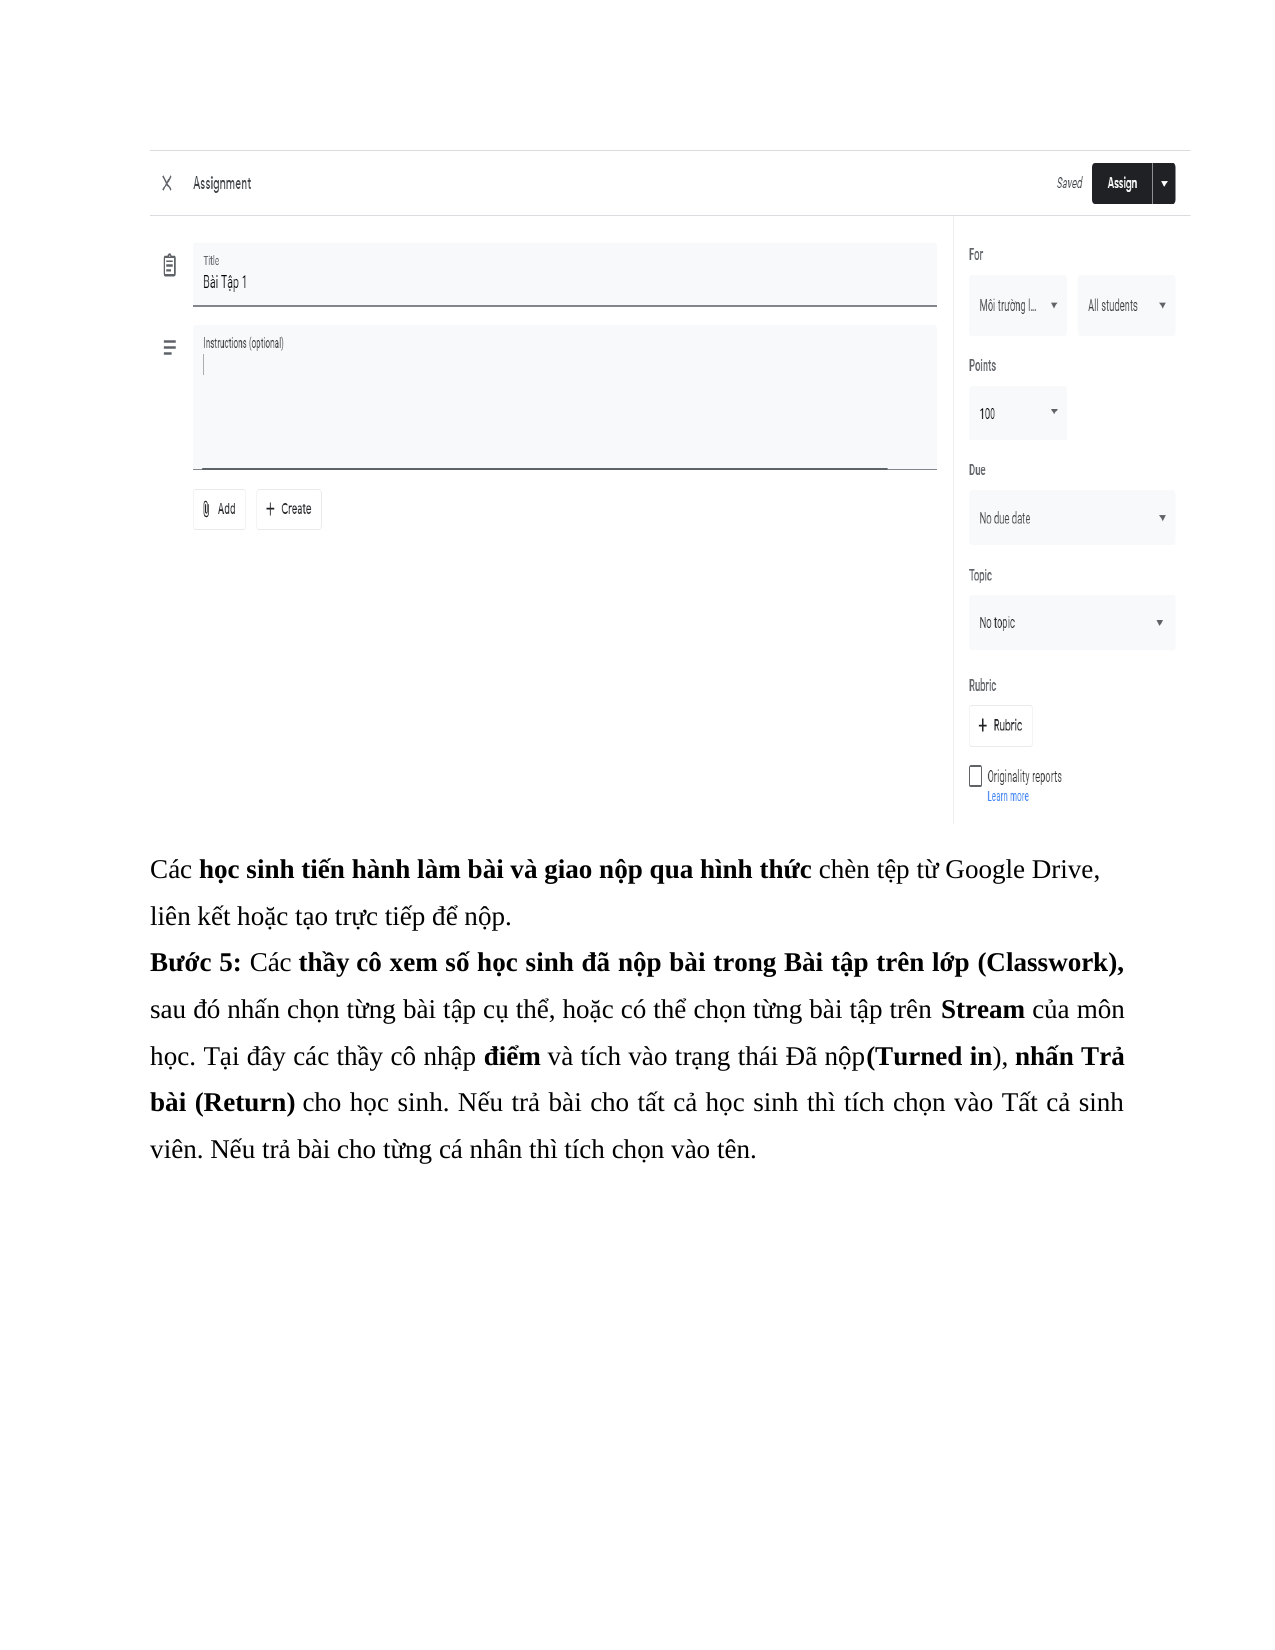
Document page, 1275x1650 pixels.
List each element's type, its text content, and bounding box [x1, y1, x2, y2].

text Bước 5: Các thầy cô xem số học sinh đã nộp bài trong Bài tập trên lớp (Classwork), sau đó nhấn chọn từng bài tập cụ thể, hoặc có thể chọn từng bài tập trên Stream của môn học. Tại đây các thầy cô nhập điểm và tích vào trạng thái Đã nộp(Turned in), nhấn Trả bài (Return) cho học sinh. Nếu trả bài cho tất cả học sinh thì tích chọn vào Tất cả sinh viên. Nếu trả bài cho từng cá nhân thì tích chọn vào tên. [150, 946, 1125, 1164]
text Các học sinh tiến hành làm bài và giao nộp qua hình thức chèn tệp từ Google Drive, liên kết hoặc tạo trực tiếp để nộp. [150, 853, 1125, 931]
picture [150, 150, 1191, 824]
